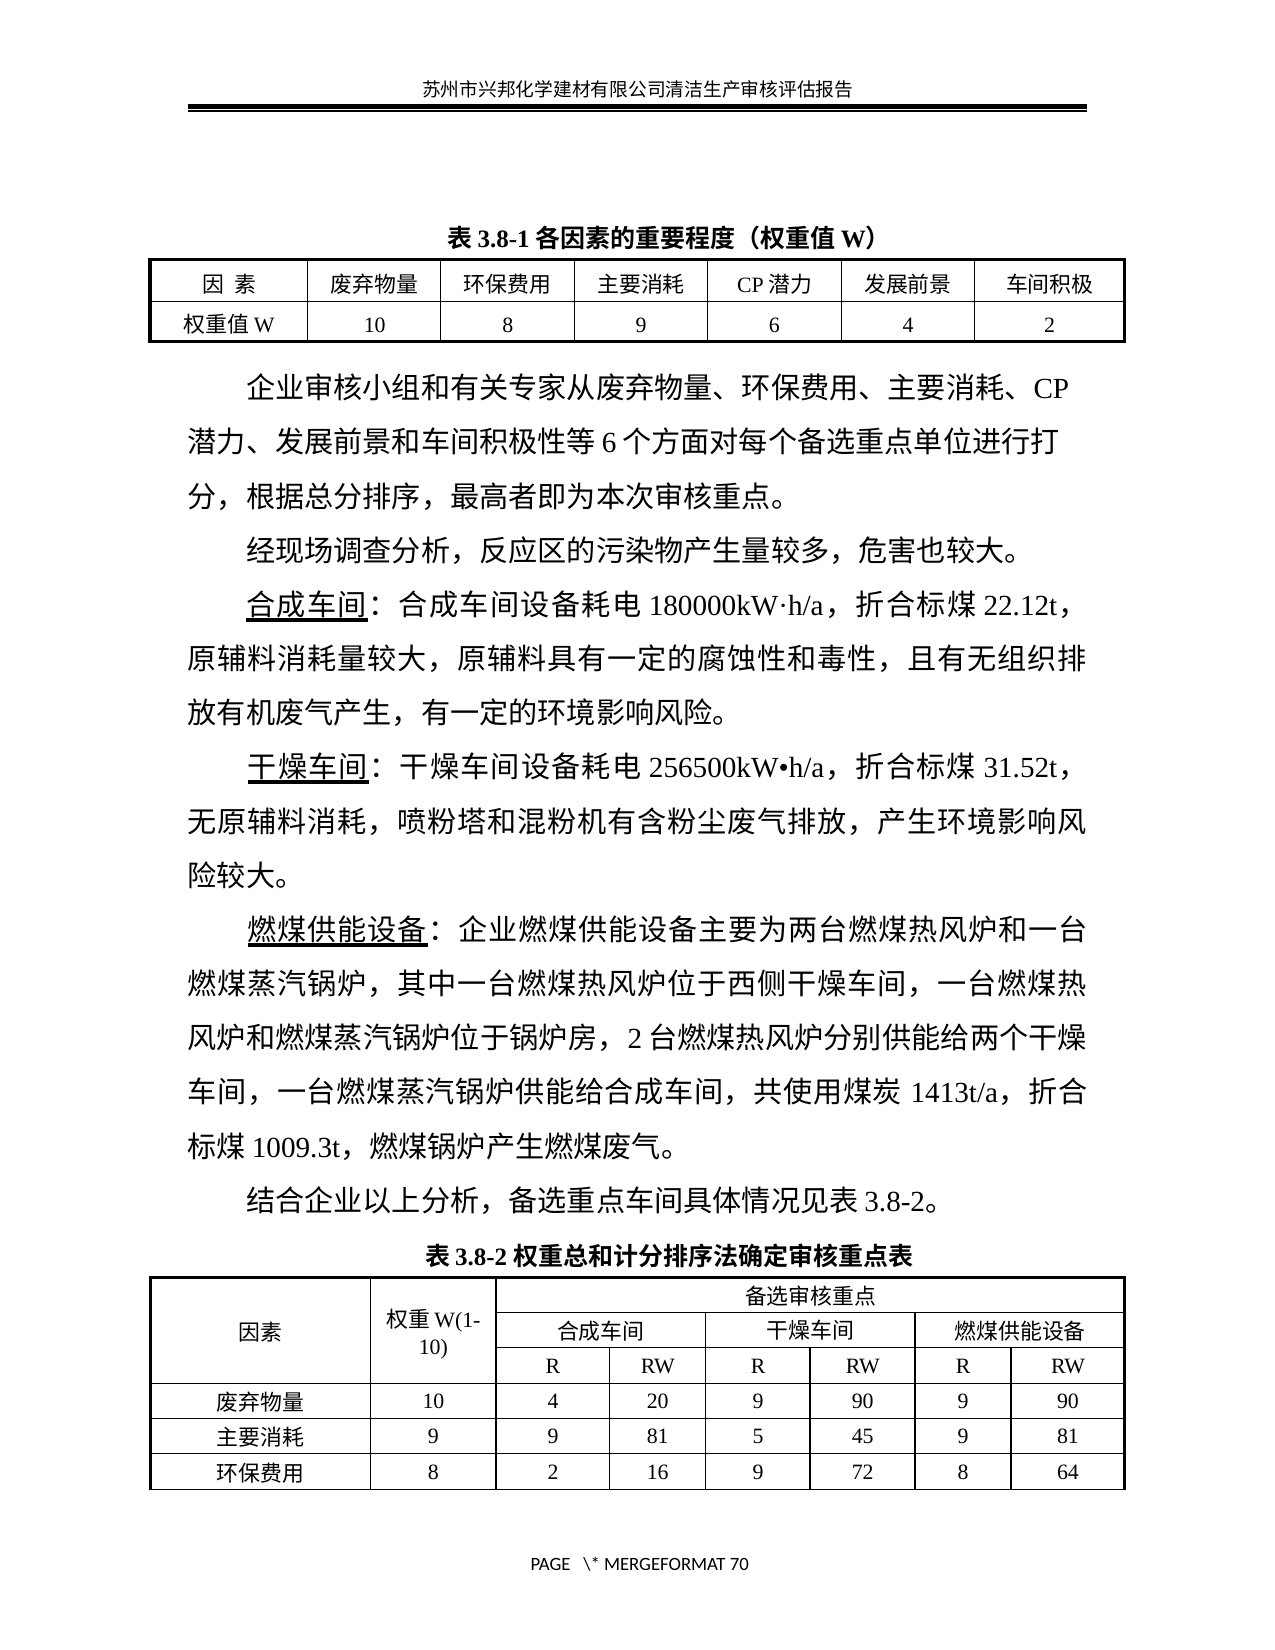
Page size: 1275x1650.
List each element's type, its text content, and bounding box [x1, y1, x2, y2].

table_cell 81 [610, 1419, 705, 1453]
table_cell 干燥车间 [706, 1313, 914, 1347]
table_cell 90 [811, 1384, 914, 1418]
text 经现场调查分析，反应区的污染物产生量较多，危害也较大。 [187, 518, 1087, 572]
table_header 因 素 [152, 261, 307, 301]
table_cell 9 [371, 1419, 495, 1453]
table_header 因素 [152, 1279, 370, 1382]
table_cell 6 [708, 302, 841, 340]
table_cell 2 [497, 1454, 609, 1489]
text 合成车间：合成车间设备耗电180000kW·h/a，折合标煤22.12t，原辅料消耗量较大，原辅料具有一定的腐蚀性和毒性，且有无组织排放有机废气产生，有一定的环境影响风险。 [187, 572, 1087, 734]
table_cell 9 [575, 302, 707, 340]
table_cell 10 [371, 1384, 495, 1418]
table_cell 45 [811, 1419, 914, 1453]
table_cell 9 [706, 1454, 809, 1489]
table_cell 90 [1012, 1384, 1123, 1418]
table_cell 9 [706, 1384, 809, 1418]
table_cell R [916, 1348, 1010, 1382]
table_header 发展前景 [842, 261, 974, 301]
table_header 环保费用 [441, 261, 574, 301]
table_header 车间积极 [975, 261, 1123, 301]
table_header 主要消耗 [575, 261, 707, 301]
table_cell 81 [1012, 1419, 1123, 1453]
table_cell 20 [610, 1384, 705, 1418]
table_cell 9 [916, 1419, 1010, 1453]
table_cell 16 [610, 1454, 705, 1489]
table_cell 72 [811, 1454, 914, 1489]
table_cell 9 [497, 1419, 609, 1453]
table_header 废弃物量 [308, 261, 440, 301]
text 表3.8-2 权重总和计分排序法确定审核重点表 [187, 1222, 1087, 1276]
table_cell 4 [497, 1384, 609, 1418]
text 企业审核小组和有关专家从废弃物量、环保费用、主要消耗、CP潜力、发展前景和车间积极性等6个方面对每个备选重点单位进行打分，根据总分排序，最高者即为本次审核重点。 [187, 355, 1087, 518]
text 干燥车间：干燥车间设备耗电256500kW•h/a，折合标煤31.52t，无原辅料消耗，喷粉塔和混粉机有含粉尘废气排放，产生环境影响风险较大。 [187, 734, 1087, 897]
table_cell RW [1012, 1348, 1123, 1382]
table_cell 8 [371, 1454, 495, 1489]
table_cell R [706, 1348, 809, 1382]
table_cell R [497, 1348, 609, 1382]
table_cell 环保费用 [152, 1454, 370, 1489]
table_cell 10 [308, 302, 440, 340]
table_cell 9 [916, 1384, 1010, 1418]
table_cell RW [610, 1348, 705, 1382]
table_cell 主要消耗 [152, 1419, 370, 1453]
table_cell 4 [842, 302, 974, 340]
table_header CP潜力 [708, 261, 841, 301]
table_cell 合成车间 [497, 1313, 705, 1347]
table_cell 废弃物量 [152, 1384, 370, 1418]
text 结合企业以上分析，备选重点车间具体情况见表3.8-2。 [187, 1168, 1087, 1222]
table_cell 8 [916, 1454, 1010, 1489]
table_cell 权重值W [152, 302, 307, 340]
table_cell 2 [975, 302, 1123, 340]
table_cell 8 [441, 302, 574, 340]
text 燃煤供能设备：企业燃煤供能设备主要为两台燃煤热风炉和一台燃煤蒸汽锅炉，其中一台燃煤热风炉位于西侧干燥车间，一台燃煤热风炉和燃煤蒸汽锅炉位于锅炉房，2台燃煤热风炉分别供能给两个干燥车间，一台燃煤蒸汽锅炉供能给合成车间，共使用煤炭1413t/a，折合标煤1009.3t，燃煤锅炉产生燃煤废气。 [187, 897, 1087, 1168]
table_header 备选审核重点 [497, 1279, 1123, 1312]
text 表3.8-1 各因素的重要程度（权重值W） [187, 204, 1087, 258]
table_cell RW [811, 1348, 914, 1382]
table_header 权重W(1-10) [371, 1279, 495, 1382]
table_cell 64 [1012, 1454, 1123, 1489]
table_cell 5 [706, 1419, 809, 1453]
table_cell 燃煤供能设备 [916, 1313, 1123, 1347]
